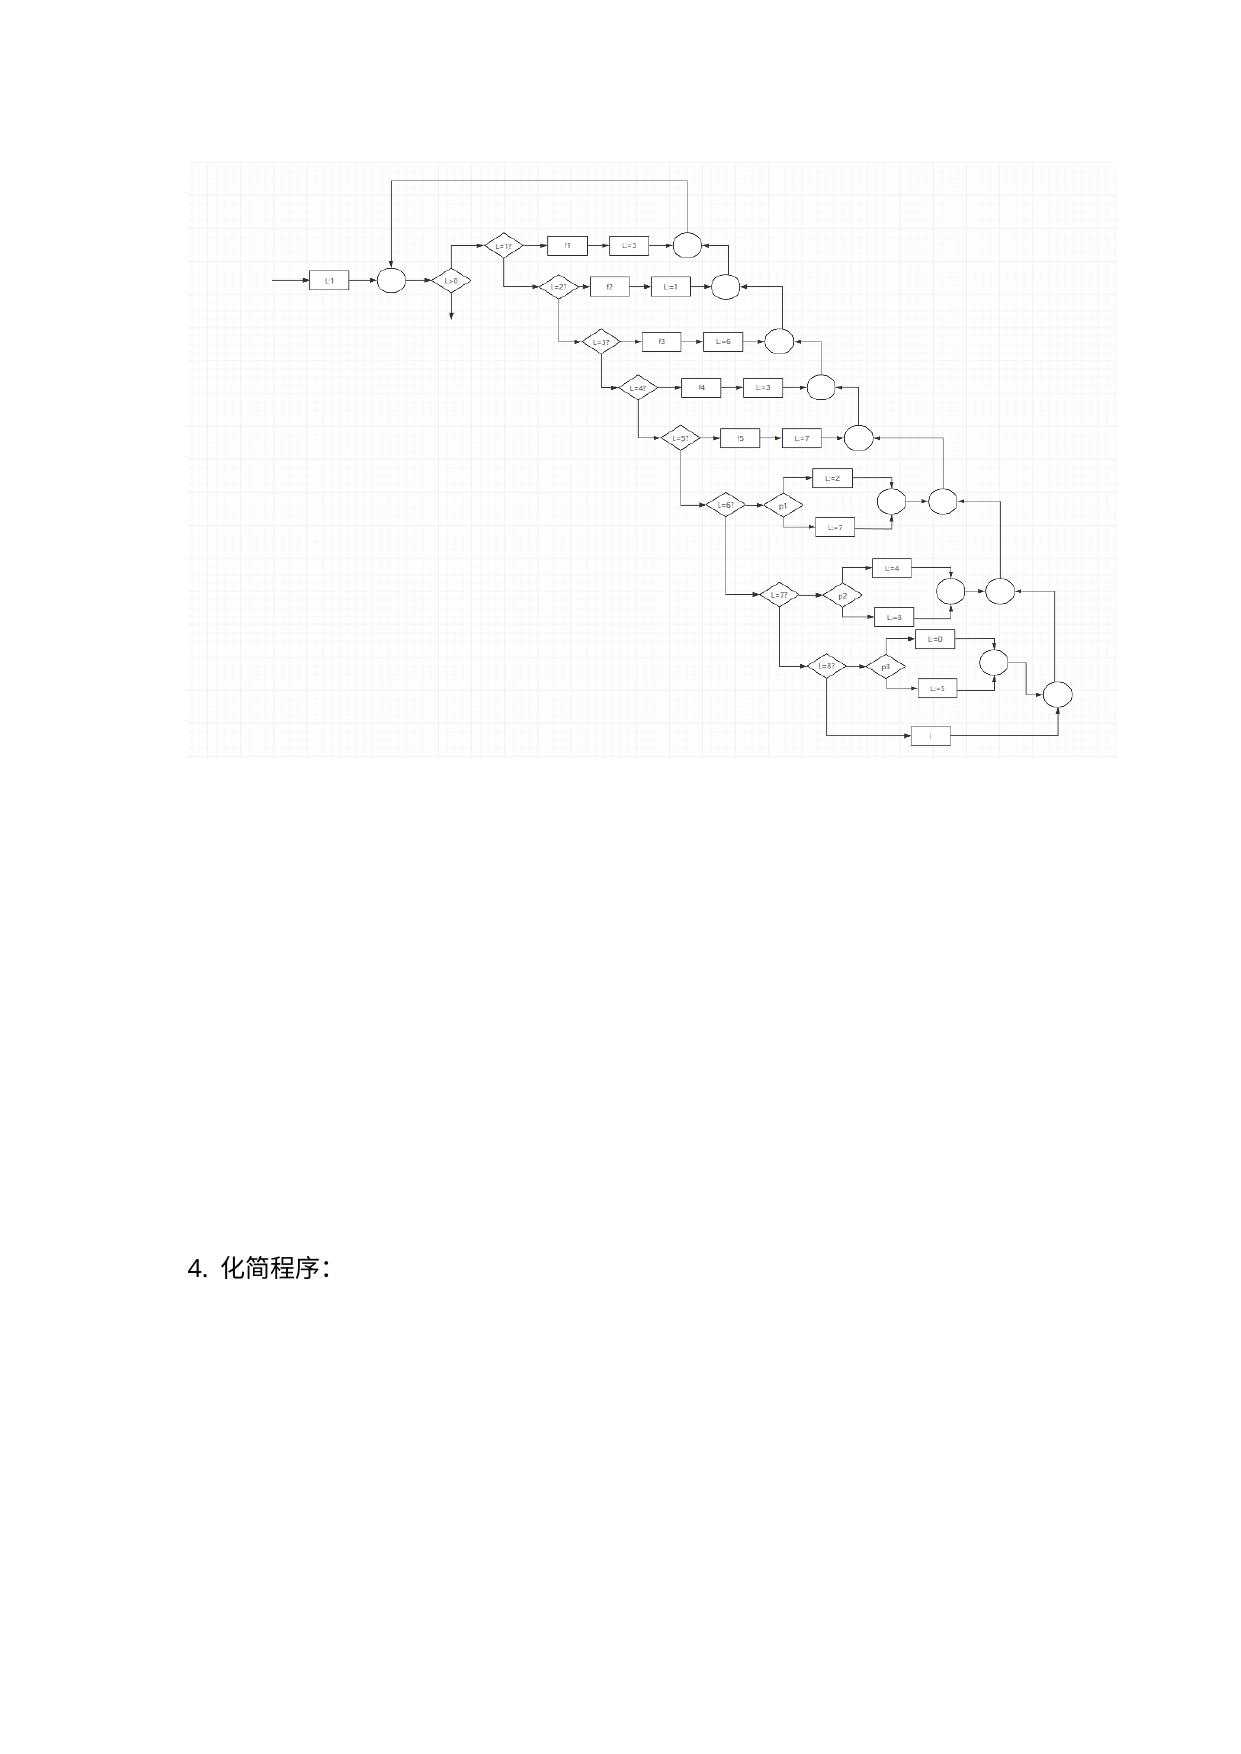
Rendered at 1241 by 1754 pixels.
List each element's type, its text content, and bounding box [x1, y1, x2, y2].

picture [187, 162, 1117, 759]
list 化简程序： [187, 1234, 1053, 1299]
